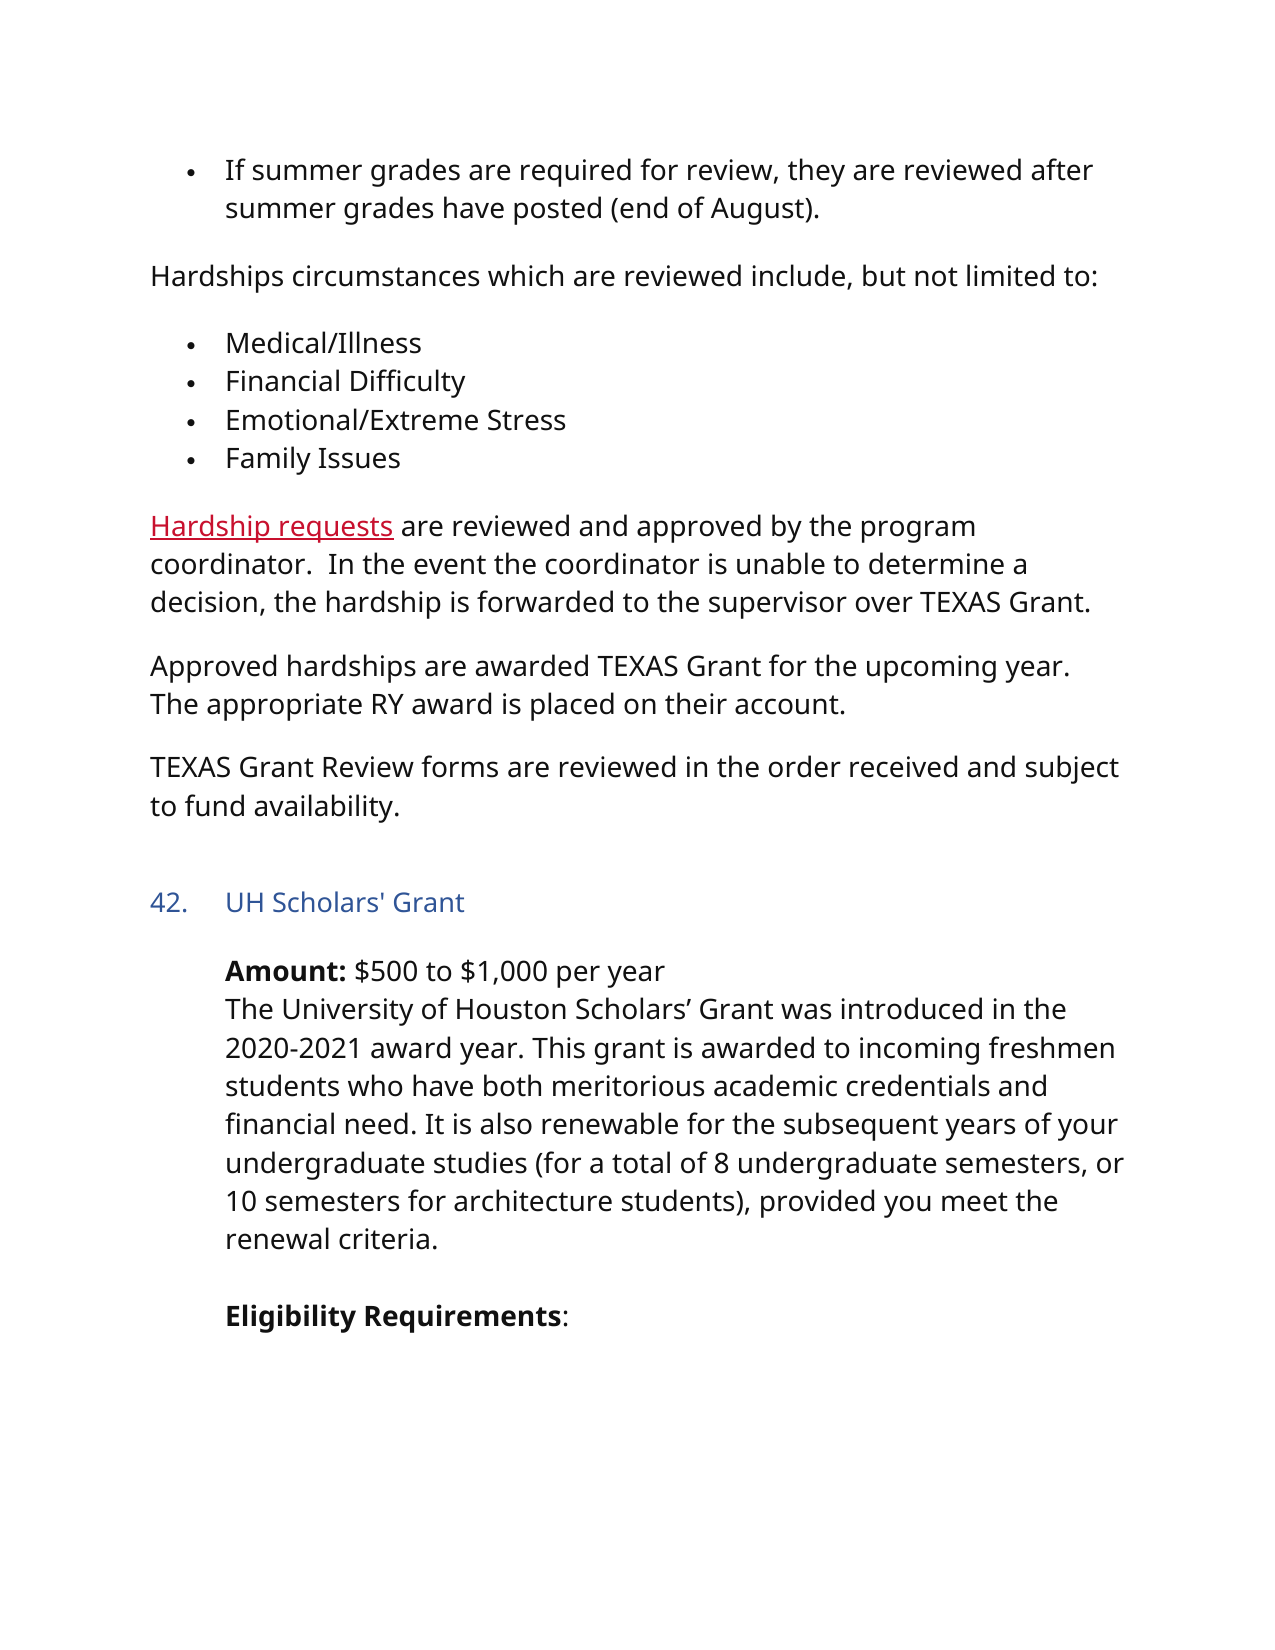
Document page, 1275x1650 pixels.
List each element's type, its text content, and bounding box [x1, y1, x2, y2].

text Hardship requests are reviewed and approved by the program coordinator. In the event the coordinator is unable to determine a decision, the hardship is forwarded to the supervisor over TEXAS Grant. [150, 506, 1125, 621]
text TEXAS Grant Review forms are reviewed in the order received and subject to fund availability. [150, 747, 1125, 824]
list Family Issues [187, 438, 1125, 477]
list Medical/Illness [187, 323, 1125, 362]
text Amount: $500 to $1,000 per year [225, 951, 1125, 989]
text Eligibility Requirements: [225, 1258, 1125, 1365]
subtitle UH Scholars' Grant [150, 884, 1125, 921]
list If summer grades are required for review, they are reviewed after summer grades have posted (end of August). [187, 150, 1125, 227]
text Approved hardships are awarded TEXAS Grant for the upcoming year. The appropriate RY award is placed on their account. [150, 646, 1125, 722]
list Financial Difficulty [187, 362, 1125, 400]
list Emotional/Extreme Stress [187, 400, 1125, 438]
text Hardships circumstances which are reviewed include, but not limited to: [150, 256, 1125, 294]
text The University of Houston Scholars’ Grant was introduced in the 2020-2021 award year. This grant is awarded to incoming freshmen students who have both meritorious academic credentials and financial need. It is also renewable for the subsequent years of your undergraduate studies (for a total of 8 undergraduate semesters, or 10 semesters for architecture students), provided you meet the renewal criteria. [225, 989, 1125, 1258]
